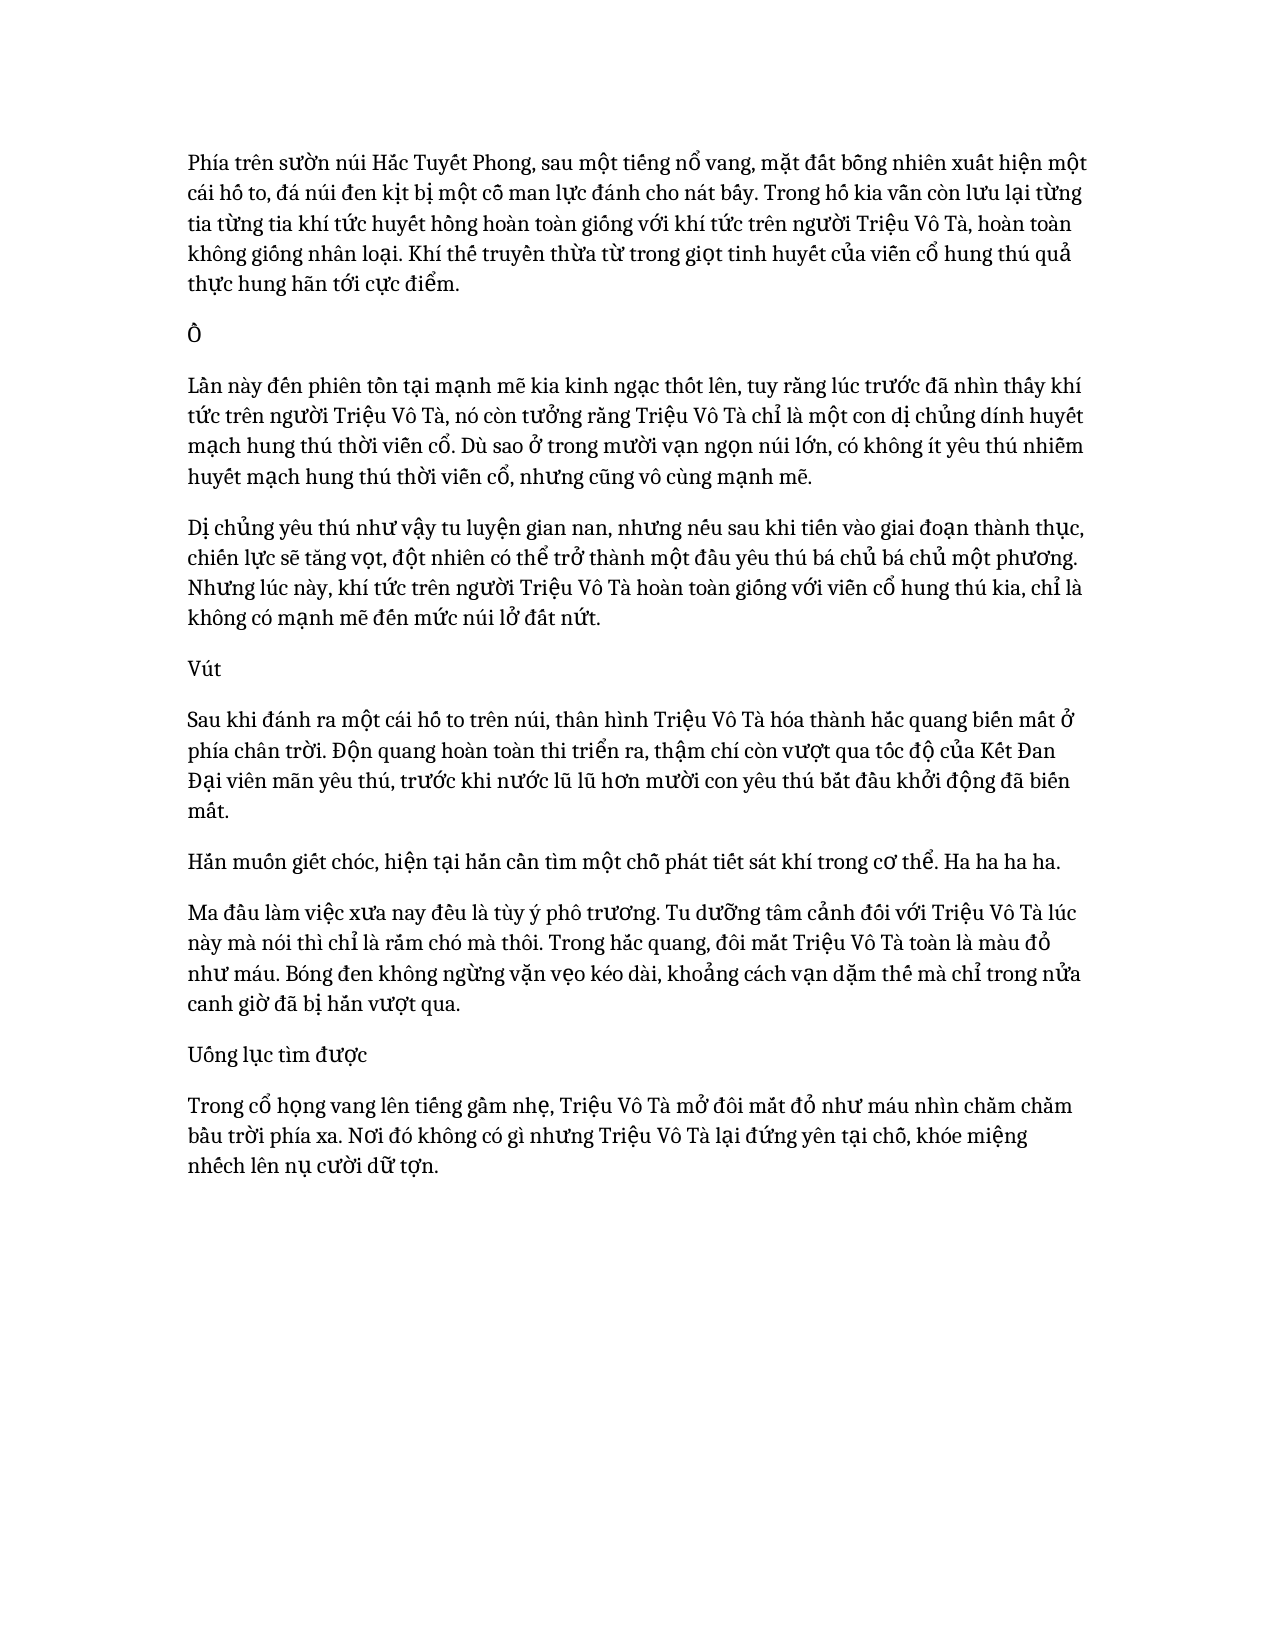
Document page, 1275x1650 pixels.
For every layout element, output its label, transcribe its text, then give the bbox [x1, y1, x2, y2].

text Lần này đến phiên tồn tại mạnh mẽ kia kinh ngạc thốt lên, tuy rằng lúc trước đã nhìn thấy khí tức trên người Triệu Vô Tà, nó còn tưởng rằng Triệu Vô Tà chỉ là một con dị chủng dính huyết mạch hung thú thời viễn cổ. Dù sao ở trong mười vạn ngọn núi lớn, có không ít yêu thú nhiễm huyết mạch hung thú thời viễn cổ, nhưng cũng vô cùng mạnh mẽ. [187, 373, 1087, 490]
text Hắn muốn giết chóc, hiện tại hắn cần tìm một chỗ phát tiết sát khí trong cơ thể. Ha ha ha ha. [187, 849, 1087, 875]
text Ồ [187, 322, 1087, 348]
text Dị chủng yêu thú như vậy tu luyện gian nan, nhưng nếu sau khi tiến vào giai đoạn thành thục, chiến lực sẽ tăng vọt, đột nhiên có thể trở thành một đầu yêu thú bá chủ bá chủ một phương. Nhưng lúc này, khí tức trên người Triệu Vô Tà hoàn toàn giống với viễn cổ hung thú kia, chỉ là không có mạnh mẽ đến mức núi lở đất nứt. [187, 514, 1087, 632]
text Vút [187, 656, 1087, 683]
text Sau khi đánh ra một cái hố to trên núi, thân hình Triệu Vô Tà hóa thành hắc quang biến mất ở phía chân trời. Độn quang hoàn toàn thi triển ra, thậm chí còn vượt qua tốc độ của Kết Đan Đại viên mãn yêu thú, trước khi nước lũ lũ hơn mười con yêu thú bắt đầu khởi động đã biến mất. [187, 707, 1087, 824]
text Trong cổ họng vang lên tiếng gầm nhẹ, Triệu Vô Tà mở đôi mắt đỏ như máu nhìn chằm chằm bầu trời phía xa. Nơi đó không có gì nhưng Triệu Vô Tà lại đứng yên tại chỗ, khóe miệng nhếch lên nụ cười dữ tợn. [187, 1093, 1087, 1179]
text Uống lục tìm được [187, 1042, 1087, 1068]
text Phía trên sườn núi Hắc Tuyết Phong, sau một tiếng nổ vang, mặt đất bỗng nhiên xuất hiện một cái hố to, đá núi đen kịt bị một cỗ man lực đánh cho nát bấy. Trong hố kia vẫn còn lưu lại từng tia từng tia khí tức huyết hồng hoàn toàn giống với khí tức trên người Triệu Vô Tà, hoàn toàn không giống nhân loại. Khí thế truyền thừa từ trong giọt tinh huyết của viễn cổ hung thú quả thực hung hãn tới cực điểm. [187, 150, 1087, 297]
text Ma đầu làm việc xưa nay đều là tùy ý phô trương. Tu dưỡng tâm cảnh đối với Triệu Vô Tà lúc này mà nói thì chỉ là rắm chó mà thôi. Trong hắc quang, đôi mắt Triệu Vô Tà toàn là màu đỏ như máu. Bóng đen không ngừng vặn vẹo kéo dài, khoảng cách vạn dặm thế mà chỉ trong nửa canh giờ đã bị hắn vượt qua. [187, 900, 1087, 1017]
